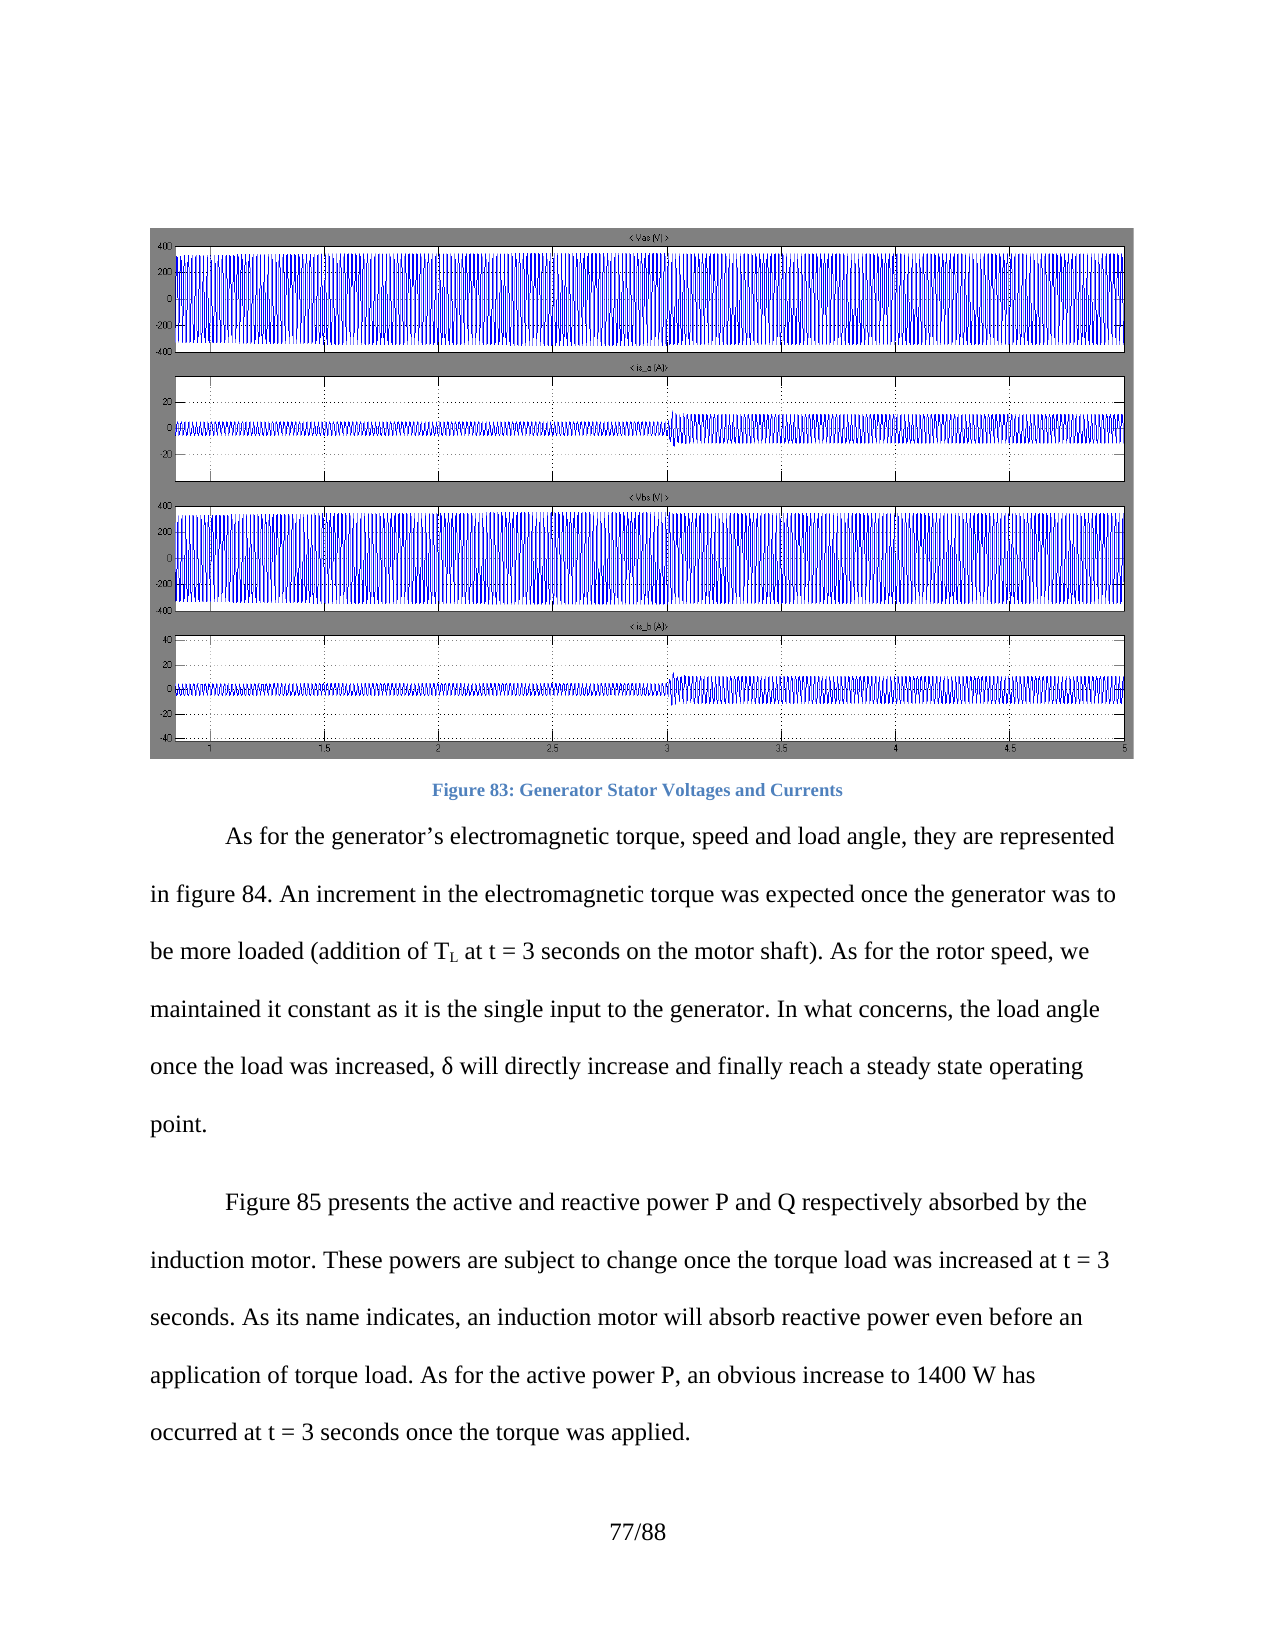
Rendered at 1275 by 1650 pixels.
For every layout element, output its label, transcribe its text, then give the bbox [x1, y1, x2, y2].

picture [150, 228, 1134, 759]
text As for the generator’s electromagnetic torque, speed and load angle, they are represented in figure 84. An increment in the electromagnetic torque was expected once the generator was to be more loaded (addition of TL at t = 3 seconds on the motor shaft). As for the rotor speed, we maintained it constant as it is the single input to the generator. In what concerns, the load angle once the load was increased, δ will directly increase and finally reach a steady state operating point. [150, 821, 1125, 1138]
text Figure 85 presents the active and reactive power P and Q respectively absorbed by the induction motor. These powers are subject to change once the torque load was increased at t = 3 seconds. As its name indicates, an induction motor will absorb reactive power even before an application of torque load. As for the active power P, an obvious increase to 1400 W has occurred at t = 3 seconds once the torque was applied. [150, 1187, 1125, 1446]
text Figure 83: Generator Stator Voltages and Currents [150, 779, 1125, 801]
